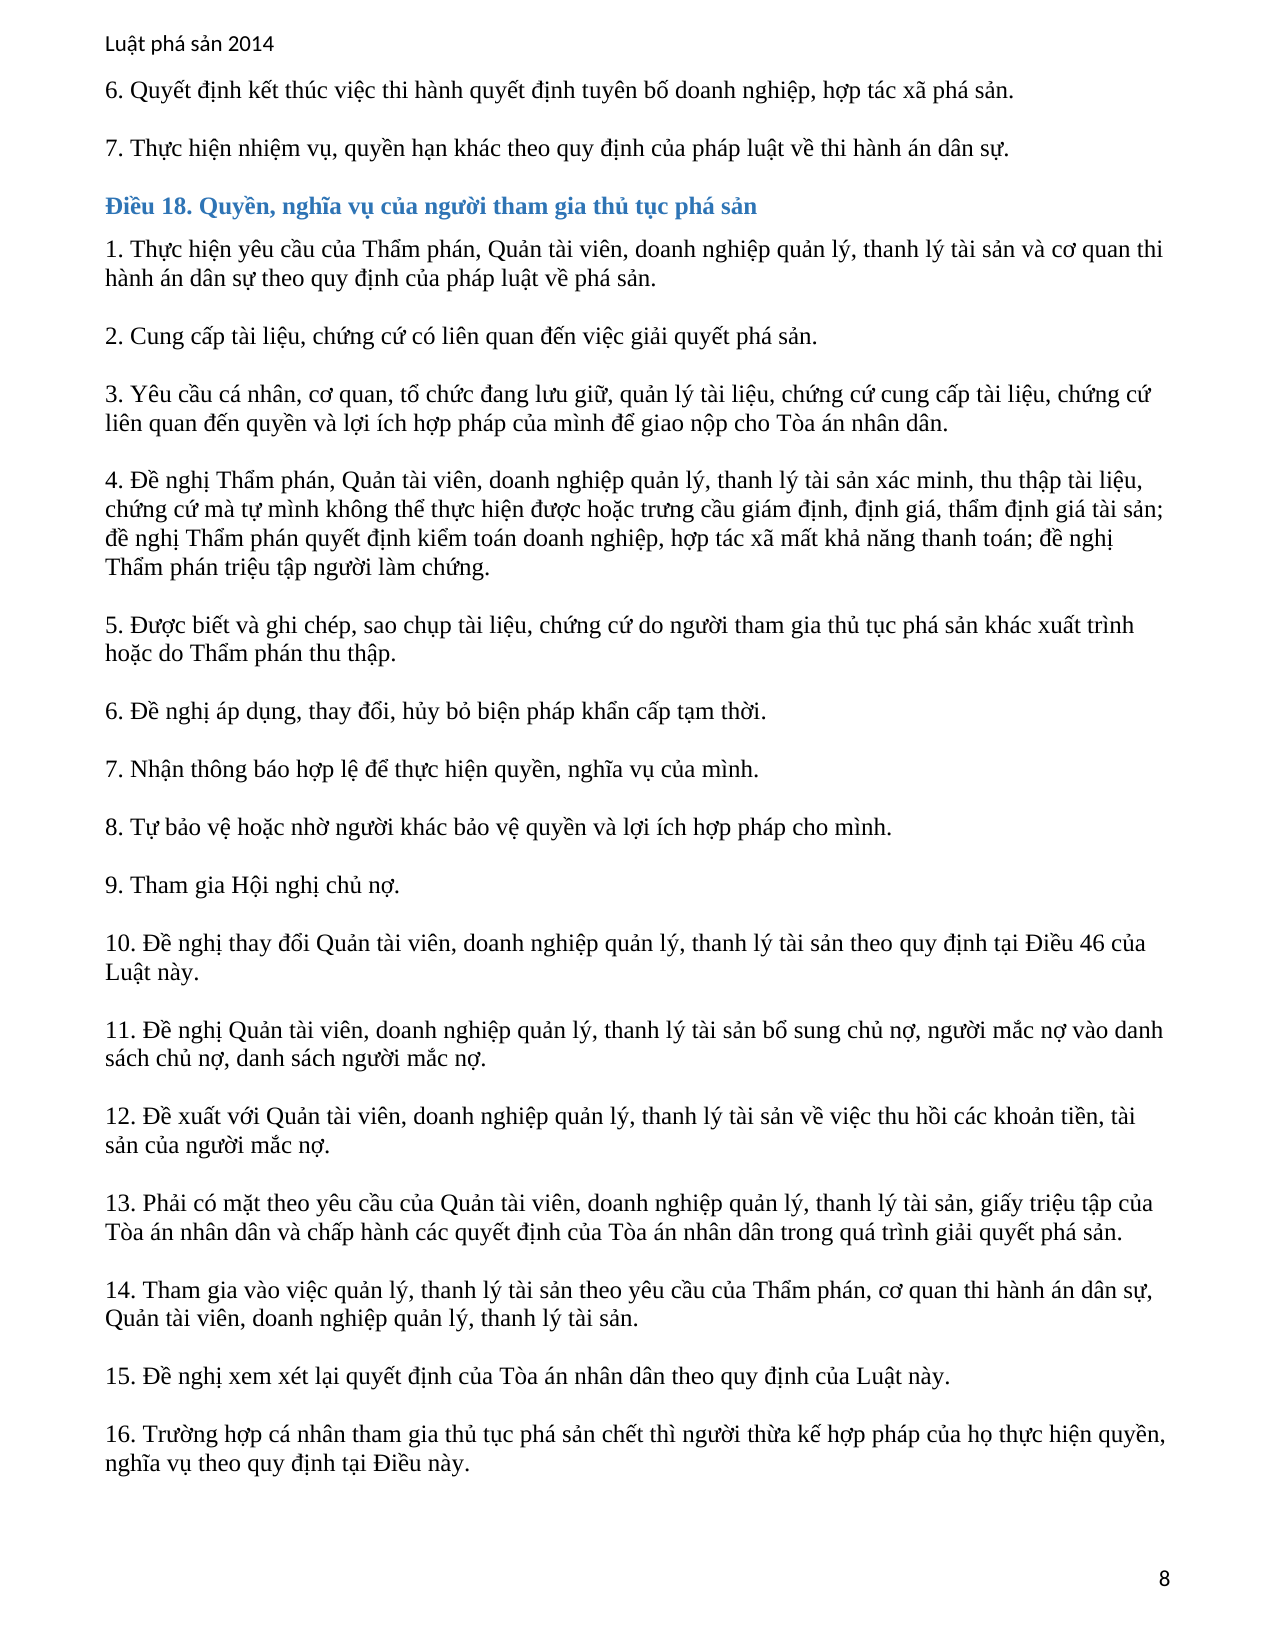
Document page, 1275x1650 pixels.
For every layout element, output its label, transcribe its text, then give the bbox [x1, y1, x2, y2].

text 5. Được biết và ghi chép, sao chụp tài liệu, chứng cứ do người tham gia thủ tục phá sản khác xuất trình hoặc do Thẩm phán thu thập. [105, 610, 1170, 667]
text 11. Đề nghị Quản tài viên, doanh nghiệp quản lý, thanh lý tài sản bổ sung chủ nợ, người mắc nợ vào danh sách chủ nợ, danh sách người mắc nợ. [105, 1015, 1170, 1072]
text 1. Thực hiện yêu cầu của Thẩm phán, Quản tài viên, doanh nghiệp quản lý, thanh lý tài sản và cơ quan thi hành án dân sự theo quy định của pháp luật về phá sản. [105, 234, 1170, 292]
text 15. Đề nghị xem xét lại quyết định của Tòa án nhân dân theo quy định của Luật này. [105, 1361, 1170, 1390]
text 9. Tham gia Hội nghị chủ nợ. [105, 870, 1170, 899]
text 7. Nhận thông báo hợp lệ để thực hiện quyền, nghĩa vụ của mình. [105, 754, 1170, 783]
text 8. Tự bảo vệ hoặc nhờ người khác bảo vệ quyền và lợi ích hợp pháp cho mình. [105, 812, 1170, 841]
text 6. Đề nghị áp dụng, thay đổi, hủy bỏ biện pháp khẩn cấp tạm thời. [105, 696, 1170, 725]
text 7. Thực hiện nhiệm vụ, quyền hạn khác theo quy định của pháp luật về thi hành án dân sự. [105, 133, 1170, 162]
text 4. Đề nghị Thẩm phán, Quản tài viên, doanh nghiệp quản lý, thanh lý tài sản xác minh, thu thập tài liệu, chứng cứ mà tự mình không thể thực hiện được hoặc trưng cầu giám định, định giá, thẩm định giá tài sản; đề nghị Thẩm phán quyết định kiểm toán doanh nghiệp, hợp tác xã mất khả năng thanh toán; đề nghị Thẩm phán triệu tập người làm chứng. [105, 466, 1170, 581]
text 13. Phải có mặt theo yêu cầu của Quản tài viên, doanh nghiệp quản lý, thanh lý tài sản, giấy triệu tập của Tòa án nhân dân và chấp hành các quyết định của Tòa án nhân dân trong quá trình giải quyết phá sản. [105, 1188, 1170, 1246]
text 14. Tham gia vào việc quản lý, thanh lý tài sản theo yêu cầu của Thẩm phán, cơ quan thi hành án dân sự, Quản tài viên, doanh nghiệp quản lý, thanh lý tài sản. [105, 1275, 1170, 1332]
text 2. Cung cấp tài liệu, chứng cứ có liên quan đến việc giải quyết phá sản. [105, 321, 1170, 350]
subtitle Điều 18. Quyền, nghĩa vụ của người tham gia thủ tục phá sản [105, 191, 1170, 219]
text 16. Trường hợp cá nhân tham gia thủ tục phá sản chết thì người thừa kế hợp pháp của họ thực hiện quyền, nghĩa vụ theo quy định tại Điều này. [105, 1419, 1170, 1477]
text 6. Quyết định kết thúc việc thi hành quyết định tuyên bố doanh nghiệp, hợp tác xã phá sản. [105, 75, 1170, 104]
text 10. Đề nghị thay đổi Quản tài viên, doanh nghiệp quản lý, thanh lý tài sản theo quy định tại Điều 46 của Luật này. [105, 928, 1170, 986]
text 12. Đề xuất với Quản tài viên, doanh nghiệp quản lý, thanh lý tài sản về việc thu hồi các khoản tiền, tài sản của người mắc nợ. [105, 1101, 1170, 1159]
text 3. Yêu cầu cá nhân, cơ quan, tổ chức đang lưu giữ, quản lý tài liệu, chứng cứ cung cấp tài liệu, chứng cứ liên quan đến quyền và lợi ích hợp pháp của mình để giao nộp cho Tòa án nhân dân. [105, 379, 1170, 436]
